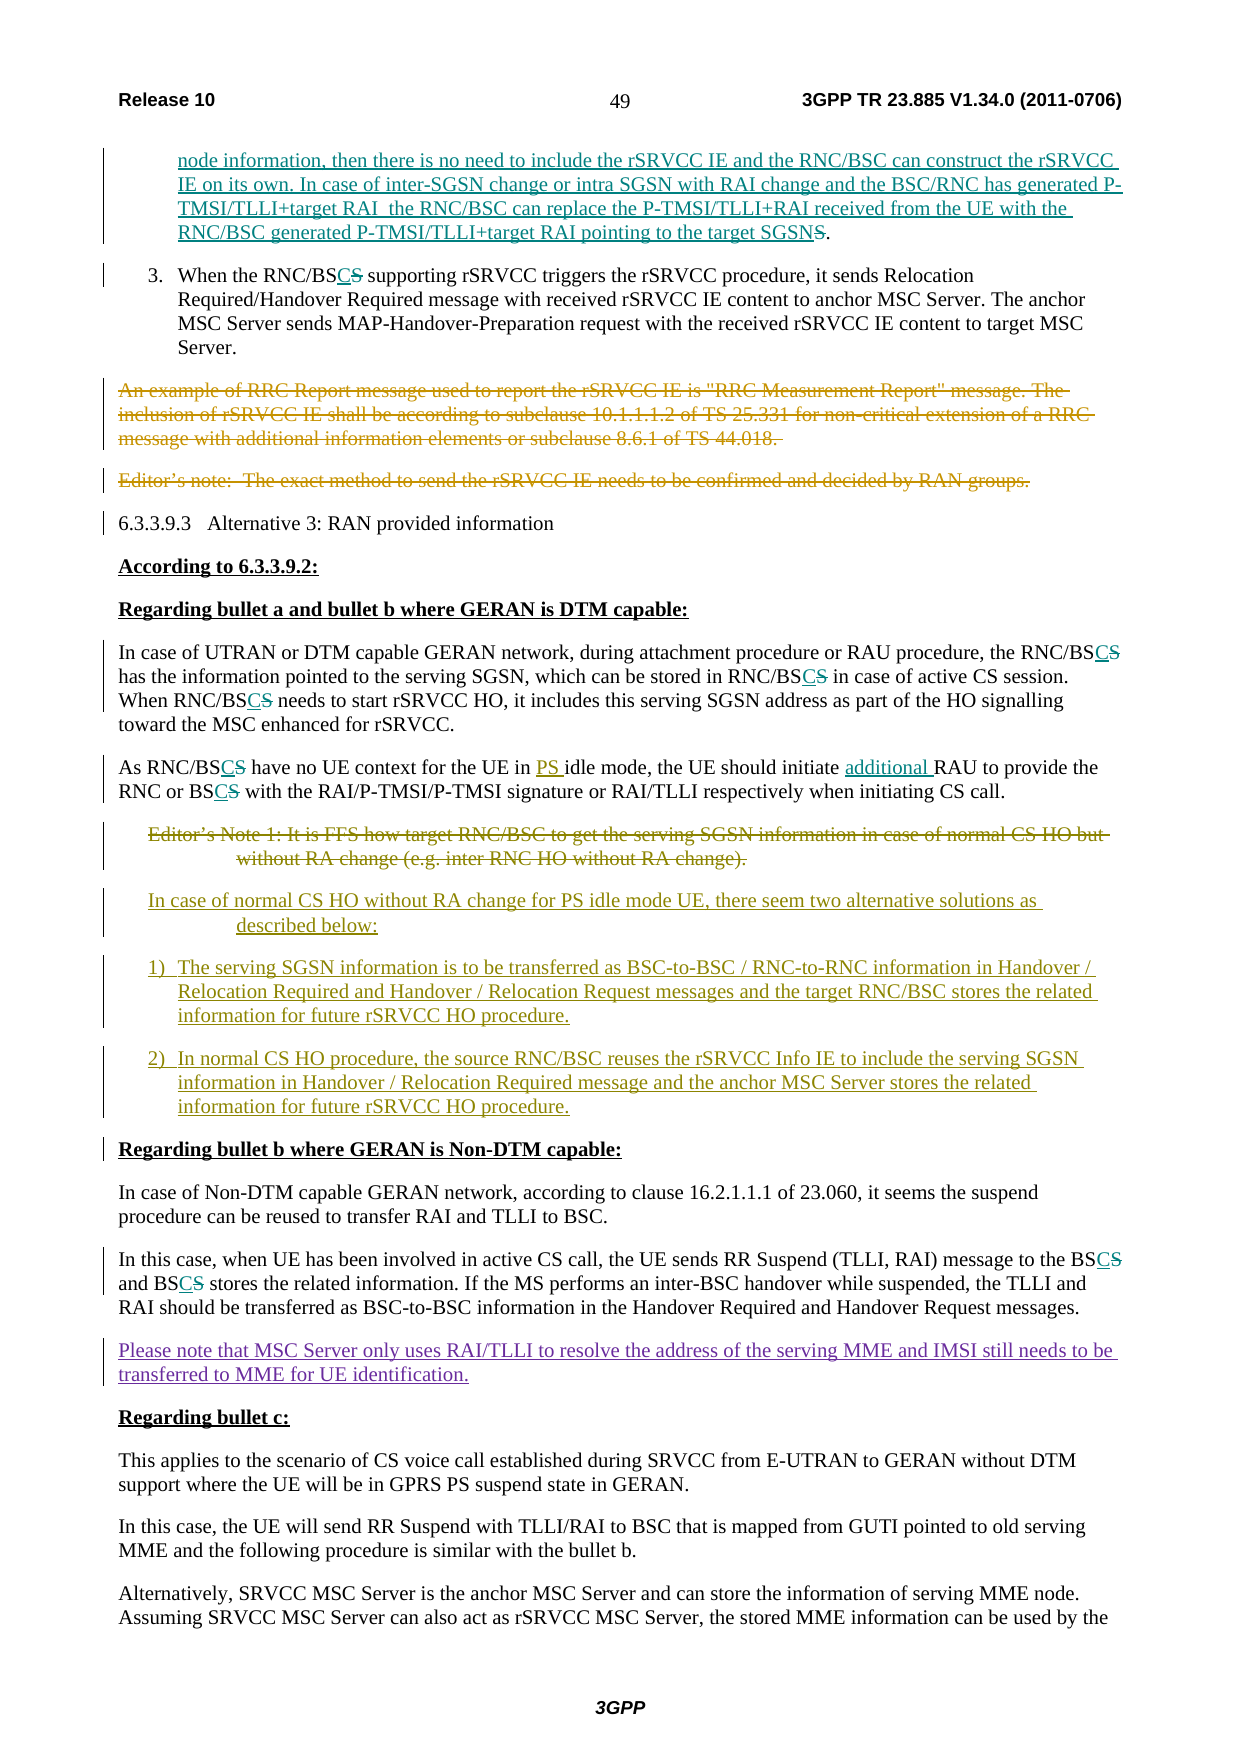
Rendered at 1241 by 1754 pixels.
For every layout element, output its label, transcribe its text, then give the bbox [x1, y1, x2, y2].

text In case of Non-DTM capable GERAN network, according to clause 16.2.1.1.1 of 23.060, it seems the suspend procedure can be reused to transfer RAI and TLLI to BSC. [118, 1180, 1122, 1228]
text This applies to the scenario of CS voice call established during SRVCC from E-UTRAN to GERAN without DTM support where the UE will be in GPRS PS suspend state in GERAN. [118, 1447, 1122, 1496]
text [148, 147, 1122, 244]
text 6.3.3.9.3 Alternative 3: RAN provided information [118, 511, 1122, 535]
text In this case, the UE will send RR Suspend with TLLI/RAI to BSC that is mapped from GUTI pointed to old serving MME and the following procedure is similar with the bullet b. [118, 1514, 1122, 1562]
text Regarding bullet b where GERAN is Non-DTM capable: [118, 1137, 1122, 1161]
text As RNC/BS have no UE context for the UE in idle mode, the UE should initiate RAU to provide the RNC or BS with the RAI/P-TMSI/P-TMSI signature or RAI/TLLI respectively when initiating CS call. [118, 755, 1122, 803]
text In this case, when UE has been involved in active CS call, the UE sends RR Suspend (TLLI, RAI) message to the BS and BS stores the related information. If the MS performs an inter-BSC handover while suspended, the TLLI and RAI should be transferred as BSC-to-BSC information in the Handover Required and Handover Request messages. [118, 1247, 1122, 1319]
text According to 6.3.3.9.2: [118, 554, 1122, 578]
text In case of UTRAN or DTM capable GERAN network, during attachment procedure or RAU procedure, the RNC/BS has the information pointed to the serving SGSN, which can be stored in RNC/BS in case of active CS session. When RNC/BS needs to start rSRVCC HO, it includes this serving SGSN address as part of the HO signalling toward the MSC enhanced for rSRVCC. [118, 640, 1122, 736]
text Regarding bullet c: [118, 1405, 1122, 1429]
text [118, 1581, 1122, 1629]
text 3. When the RNC/BS supporting rSRVCC triggers the rSRVCC procedure, it sends Relocation Required/Handover Required message with received rSRVCC IE content to anchor MSC Server. The anchor MSC Server sends MAP-Handover-Preparation request with the received rSRVCC IE content to target MSC Server. [148, 262, 1122, 359]
text Regarding bullet a and bullet b where GERAN is DTM capable: [118, 597, 1122, 621]
